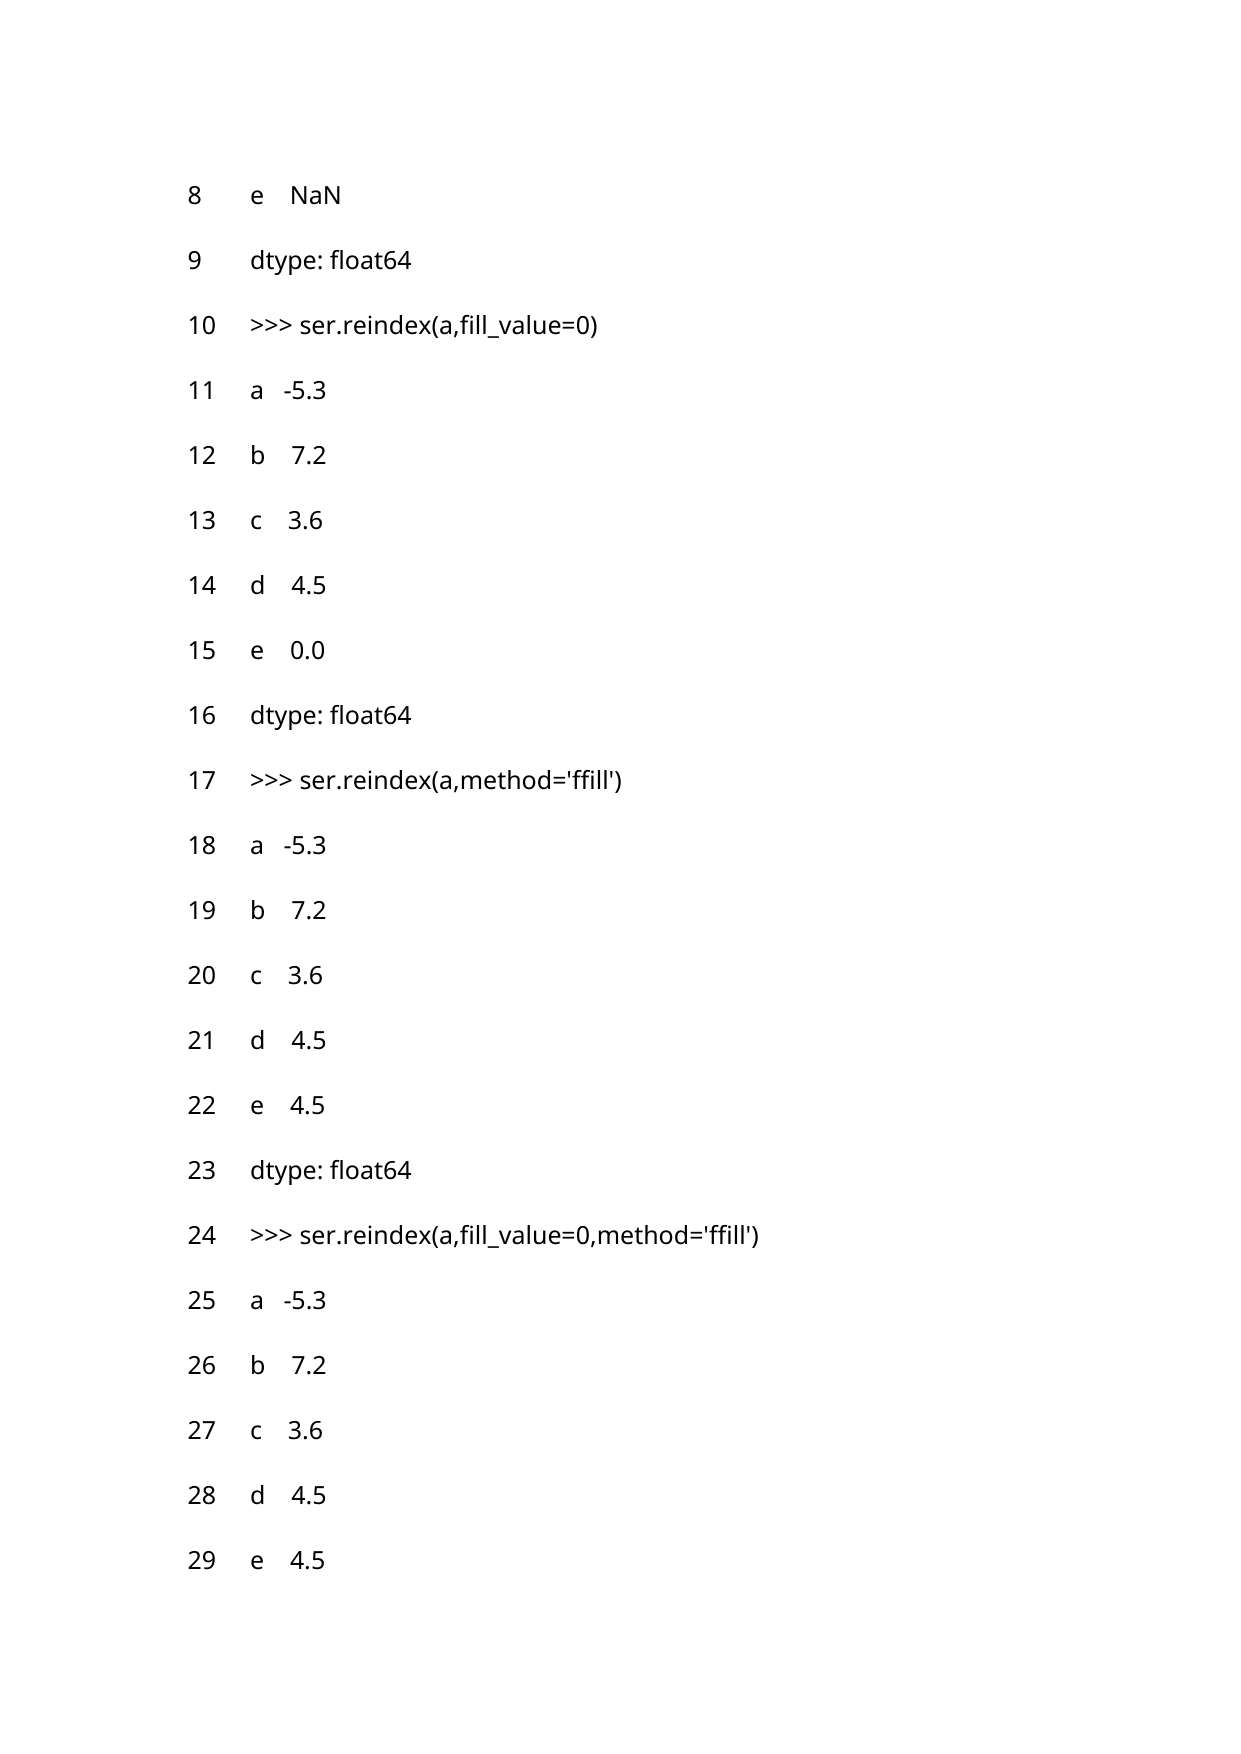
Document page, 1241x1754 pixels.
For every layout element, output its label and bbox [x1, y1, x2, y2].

table_header [188, 162, 250, 1592]
table_header [250, 162, 1240, 1592]
